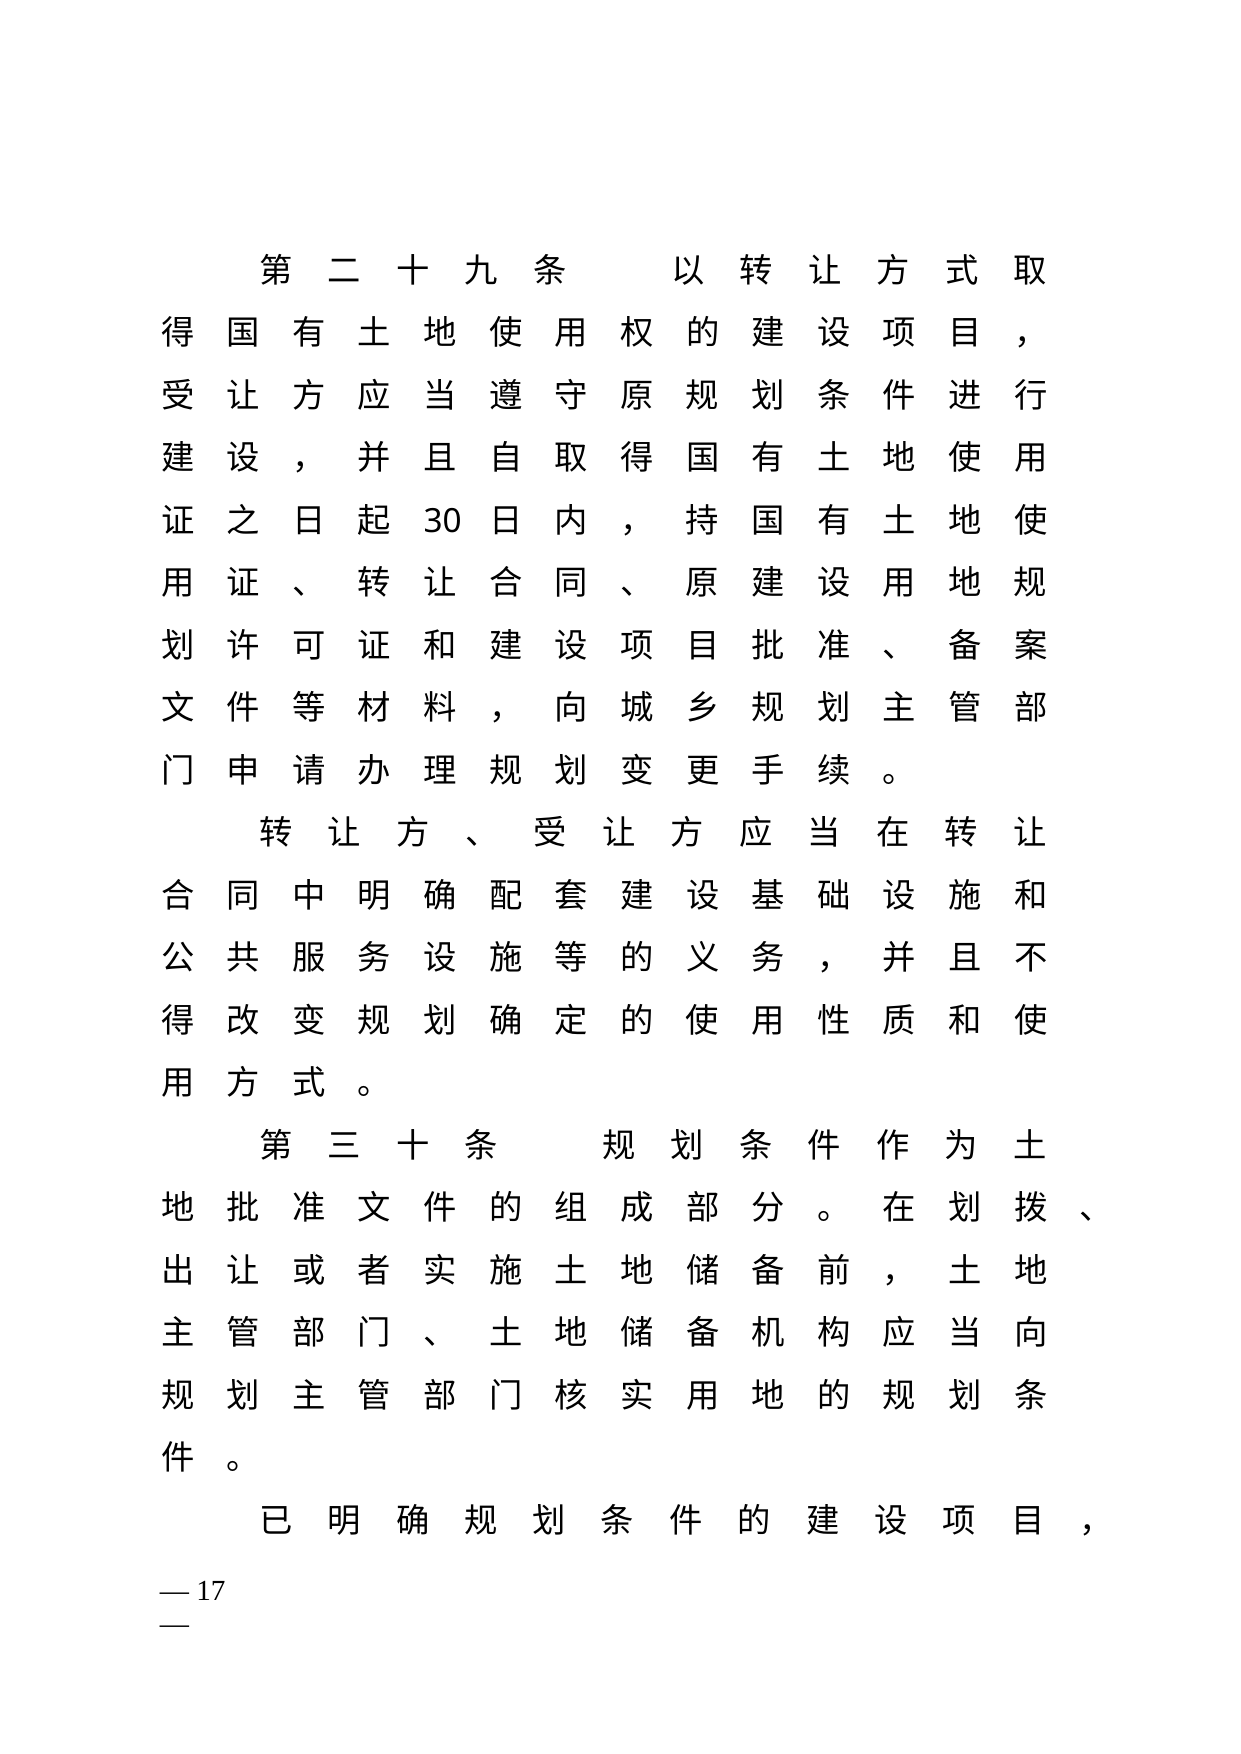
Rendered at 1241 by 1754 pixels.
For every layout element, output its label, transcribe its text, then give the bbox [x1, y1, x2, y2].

text 第二十九条 以转让方式取得国有土地使用权的建设项目，受让方应当遵守原规划条件进行建设，并且自取得国有土地使用证之日起30日内，持国有土地使用证、转让合同、原建设用地规划许可证和建设项目批准、备案文件等材料，向城乡规划主管部门申请办理规划变更手续。 [161, 236, 1079, 799]
text 第三十条 规划条件作为土地批准文件的组成部分。在划拨、出让或者实施土地储备前，土地主管部门、土地储备机构应当向规划主管部门核实用地的规划条件。 [161, 1111, 1079, 1486]
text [161, 1486, 1079, 1549]
text 转让方、受让方应当在转让合同中明确配套建设基础设施和公共服务设施等的义务，并且不得改变规划确定的使用性质和使用方式。 [161, 799, 1079, 1111]
